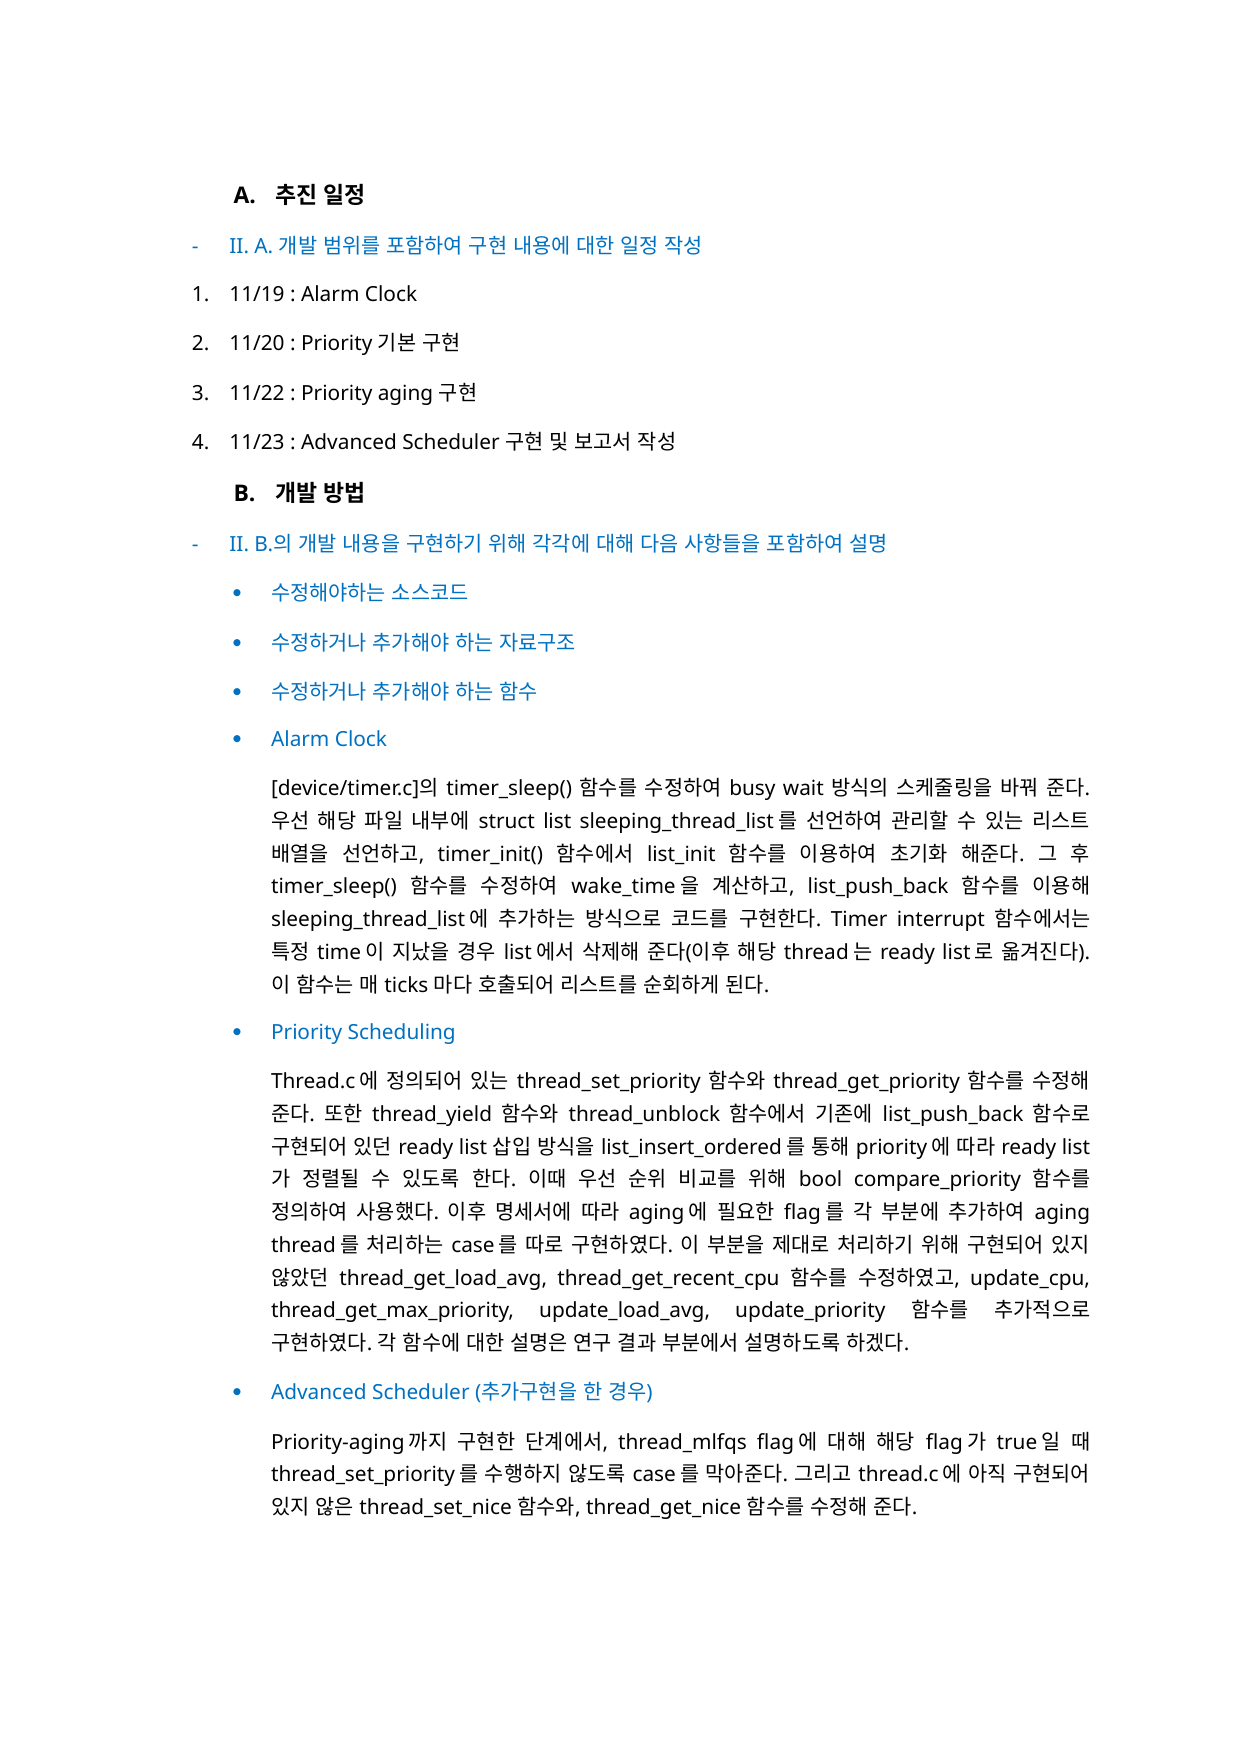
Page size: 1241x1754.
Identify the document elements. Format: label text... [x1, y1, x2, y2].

list 11/20 : Priority 기본 구현 [192, 326, 1090, 357]
list 수정해야하는 소스코드 [233, 577, 1090, 607]
list 수정하거나 추가해야 하는 자료구조 [233, 626, 1090, 656]
list Priority Scheduling [233, 1017, 1090, 1046]
list Alarm Clock [233, 724, 1090, 753]
list Thread.c에 정의되어 있는 thread_set_priority 함수와 thread_get_priority 함수를 수정해 준다. 또한 thread_yield 함수와 thread_unblock 함수에서 기존에 list_push_back 함수로 구현되어 있던 ready list 삽입 방식을 list_insert_ordered를 통해 priority에 따라 ready list가 정렬될 수 있도록 한다. 이때 우선 순위 비교를 위해 bool compare_priority 함수를 정의하여 사용했다. 이후 명세서에 따라 aging에 필요한 flag를 각 부분에 추가하여 aging thread를 처리하는 case를 따로 구현하였다. 이 부분을 제대로 처리하기 위해 구현되어 있지 않았던 thread_get_load_avg, thread_get_recent_cpu 함수를 수정하였고, update_cpu, thread_get_max_priority, update_load_avg, update_priority 함수를 추가적으로 구현하였다. 각 함수에 대한 설명은 연구 결과 부분에서 설명하도록 하겠다. [271, 1064, 1090, 1357]
list 11/19 : Alarm Clock [192, 279, 1090, 308]
list 11/22 : Priority aging 구현 [192, 376, 1090, 406]
list 개발 방법 [233, 474, 1090, 508]
list 11/23 : Advanced Scheduler 구현 및 보고서 작성 [192, 425, 1090, 456]
list Advanced Scheduler (추가구현을 한 경우) [233, 1376, 1090, 1406]
list II. B.의 개발 내용을 구현하기 위해 각각에 대해 다음 사항들을 포함하여 설명 [192, 527, 1090, 557]
list II. A. 개발 범위를 포함하여 구현 내용에 대한 일정 작성 [192, 230, 1090, 260]
list [device/timer.c]의 timer_sleep() 함수를 수정하여 busy wait 방식의 스케줄링을 바꿔 준다. 우선 해당 파일 내부에 struct list sleeping_thread_list를 선언하여 관리할 수 있는 리스트 배열을 선언하고, timer_init() 함수에서 list_init 함수를 이용하여 초기화 해준다. 그 후 timer_sleep() 함수를 수정하여 wake_time을 계산하고, list_push_back 함수를 이용해 sleeping_thread_list에 추가하는 방식으로 코드를 구현한다. Timer interrupt 함수에서는 특정 time이 지났을 경우 list에서 삭제해 준다(이후 해당 thread는 ready list로 옮겨진다). 이 함수는 매 ticks 마다 호출되어 리스트를 순회하게 된다. [271, 772, 1090, 998]
list 수정하거나 추가해야 하는 함수 [233, 675, 1090, 705]
list 추진 일정 [233, 177, 1090, 211]
list Priority-aging까지 구현한 단계에서, thread_mlfqs flag에 대해 해당 flag가 true일 때 thread_set_priority를 수행하지 않도록 case를 막아준다. 그리고 thread.c에 아직 구현되어 있지 않은 thread_set_nice 함수와, thread_get_nice 함수를 수정해 준다. [271, 1425, 1090, 1521]
